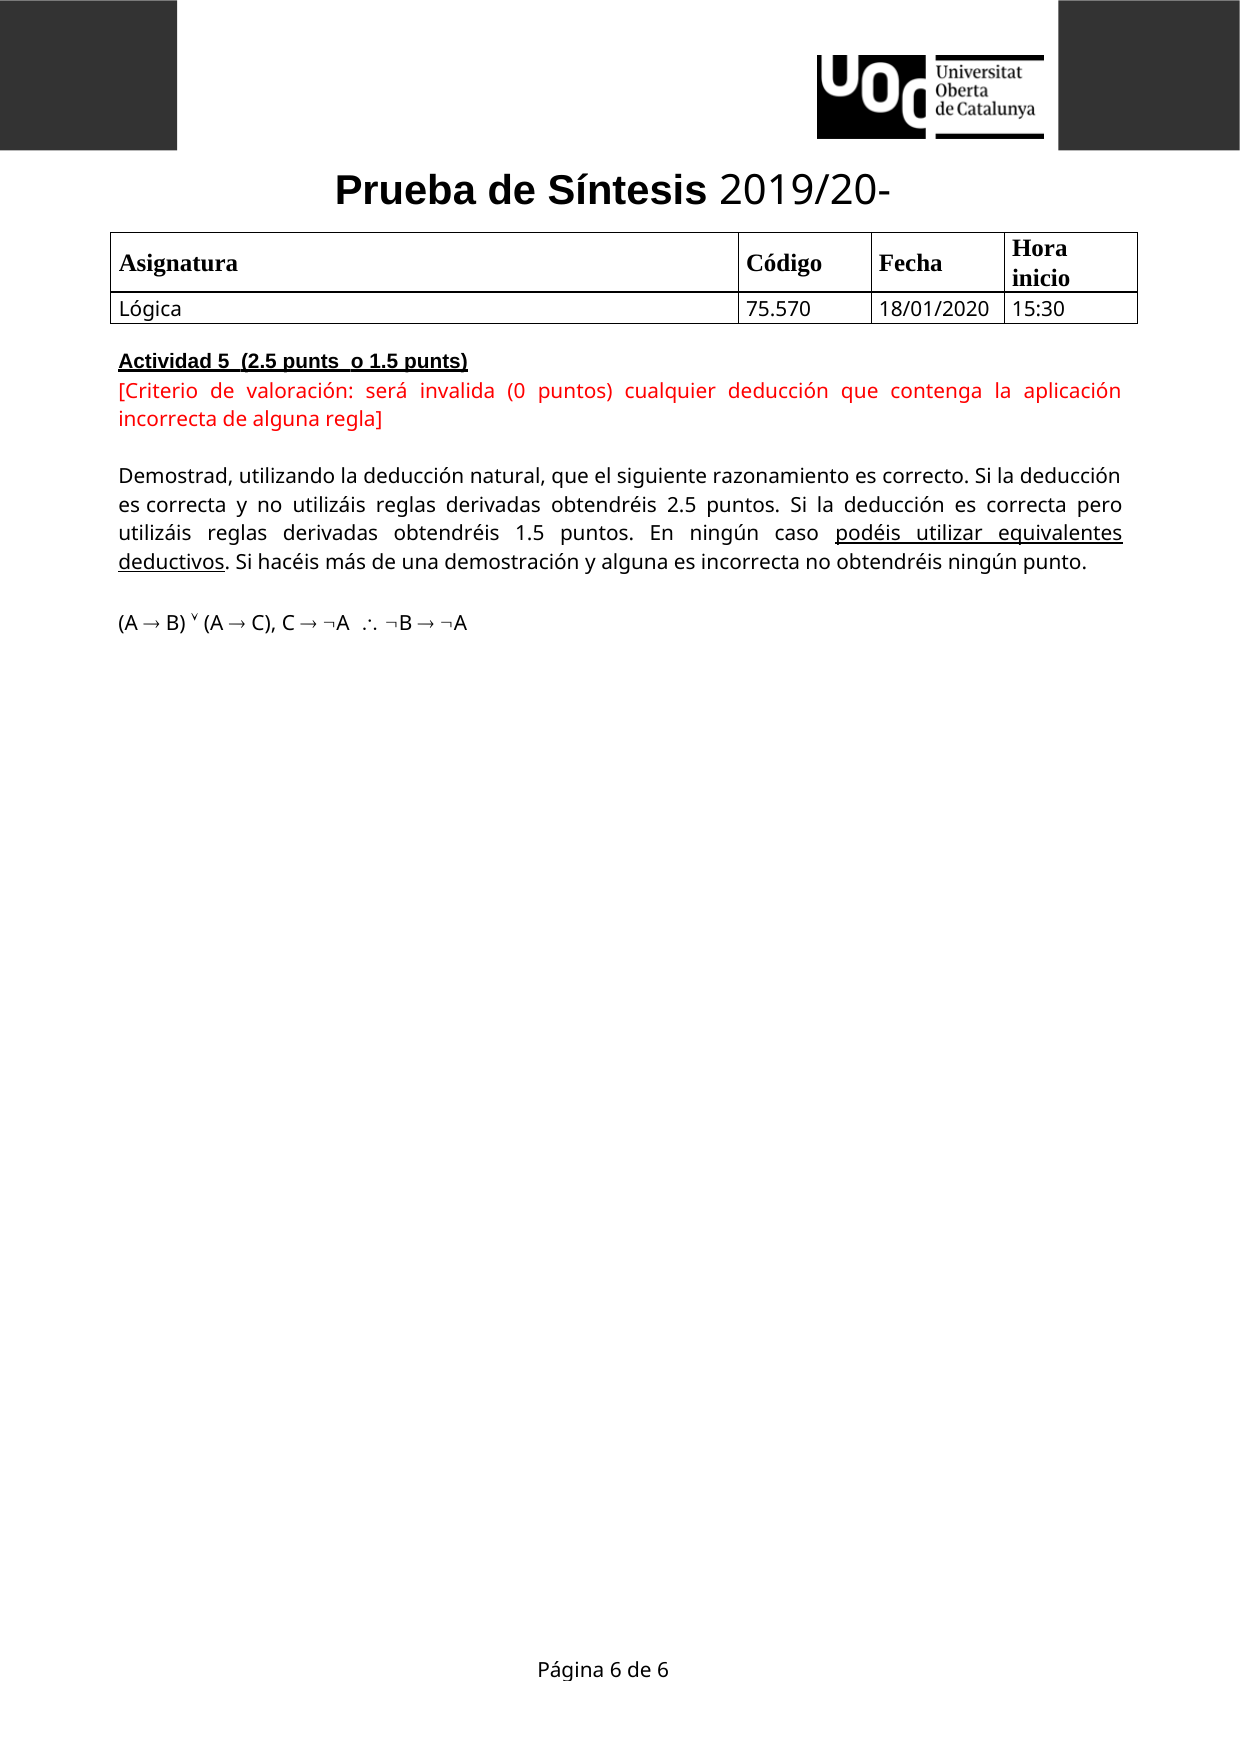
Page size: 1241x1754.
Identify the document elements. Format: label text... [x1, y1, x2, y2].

picture [817, 55, 1044, 139]
text Demostrad, utilizando la deducción natural, que el siguiente razonamiento es correcto. Si la deducción es correcta y no utilizáis reglas derivadas obtendréis 2.5 puntos. Si la deducción es correcta pero utilizáis reglas derivadas obtendréis 1.5 puntos. En ningún caso podéis utilizar equivalentes deductivos. Si hacéis más de una demostración y alguna es incorrecta no obtendréis ningún punto. [118, 461, 1122, 575]
table_header Asignatura [111, 233, 738, 291]
table_header Fecha [872, 233, 1004, 291]
table_cell 15:30 [1005, 293, 1137, 323]
subtitle Actividad 5 (2.5 punts o 1.5 punts) [118, 348, 1151, 372]
table_header Código [739, 233, 871, 291]
table_cell 18/01/2020 [872, 293, 1004, 323]
table_header Hora inicio [1005, 233, 1137, 291]
text [Criterio de valoración: será invalida (0 puntos) cualquier deducción que contenga la aplicación incorrecta de alguna regla] [118, 376, 1122, 433]
table_cell 75.570 [739, 293, 871, 323]
text (A  B)  (A  C), C  A  B  A [118, 608, 1151, 637]
table_cell Lógica [111, 293, 738, 323]
